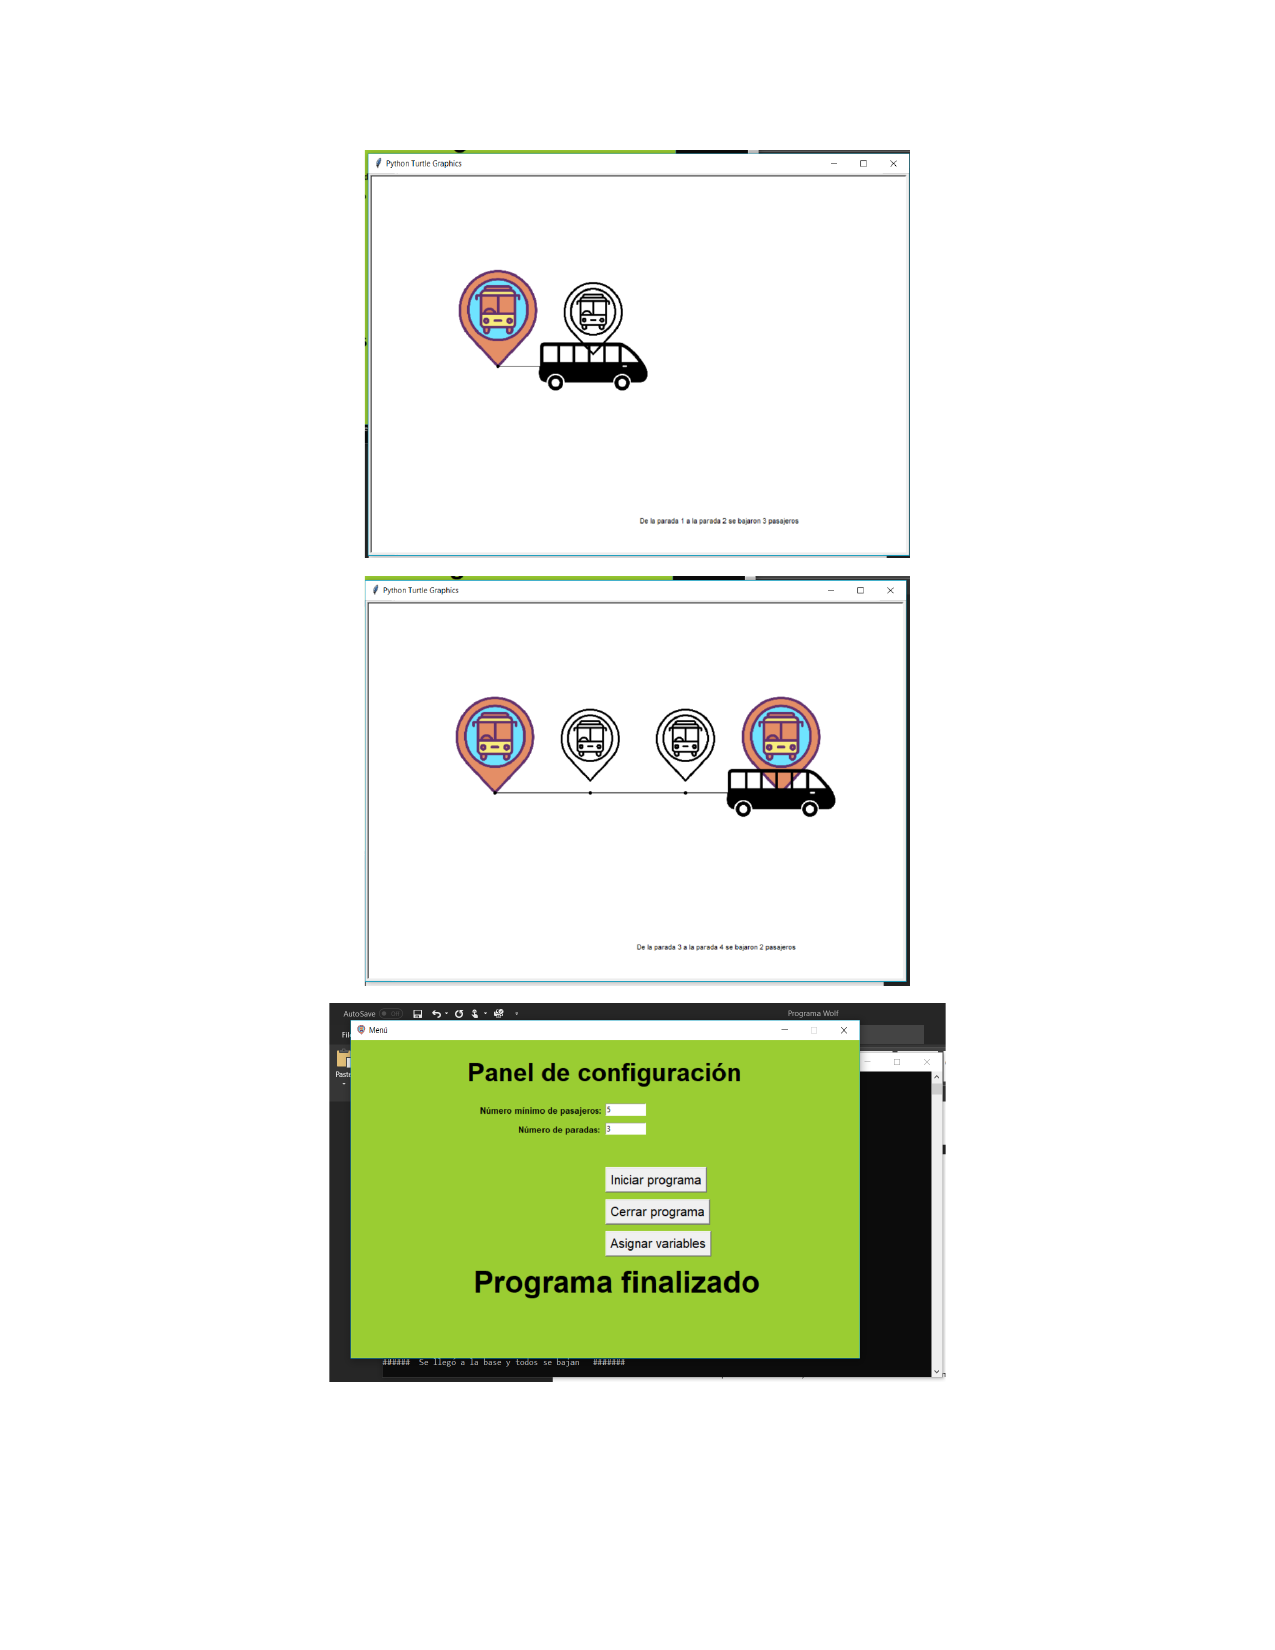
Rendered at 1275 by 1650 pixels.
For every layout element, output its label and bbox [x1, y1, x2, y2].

picture [364, 576, 910, 986]
picture [329, 1003, 946, 1382]
picture [364, 150, 910, 558]
